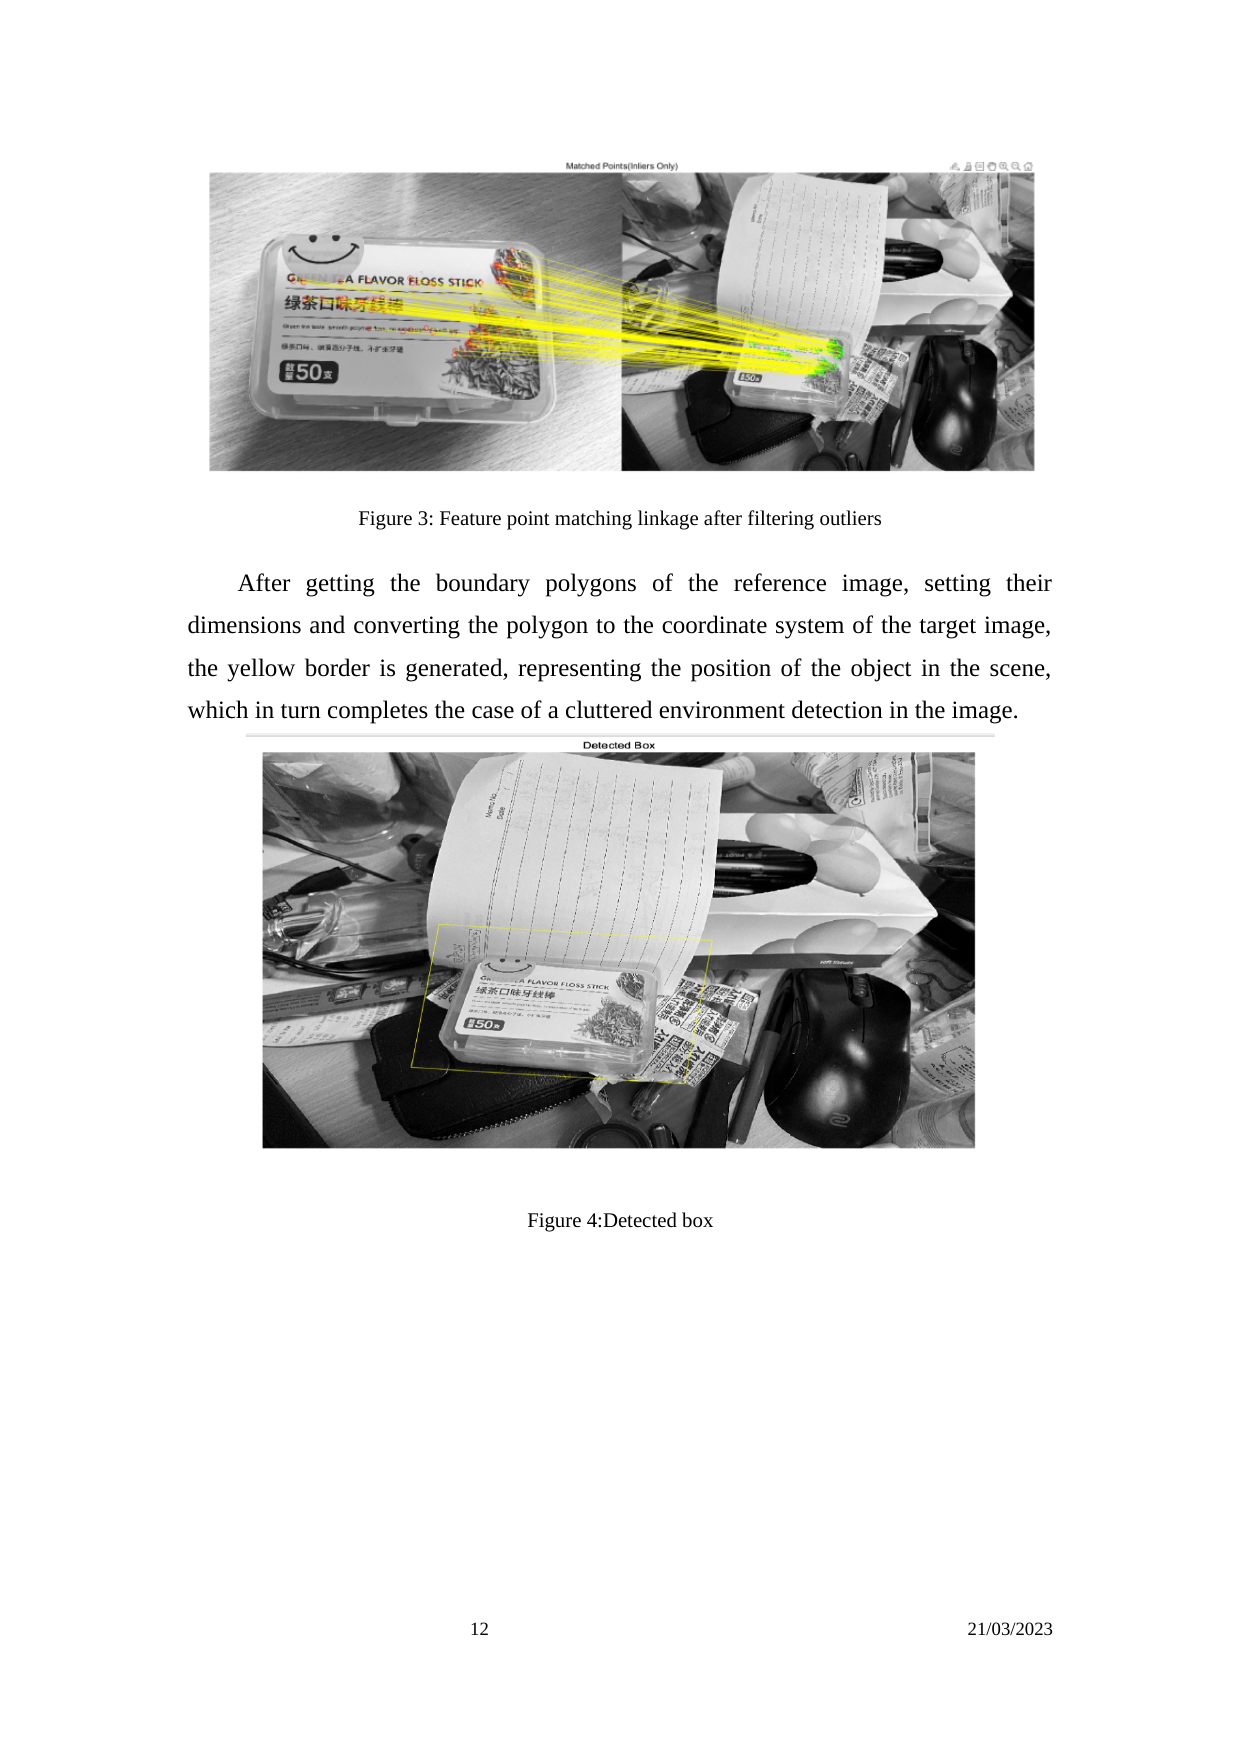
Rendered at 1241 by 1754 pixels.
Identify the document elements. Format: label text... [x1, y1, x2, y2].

picture [195, 162, 1045, 481]
text Figure 4:Detected box [187, 1203, 1053, 1236]
picture [245, 733, 995, 1160]
text Figure 3: Feature point matching linkage after filtering outliers [187, 501, 1053, 534]
text After getting the boundary polygons of the reference image, setting their dimensions and converting the polygon to the coordinate system of the target image, the yellow border is generated, representing the position of the object in the scene, which in turn completes the case of a cluttered environment detection in the image. [187, 566, 1053, 725]
